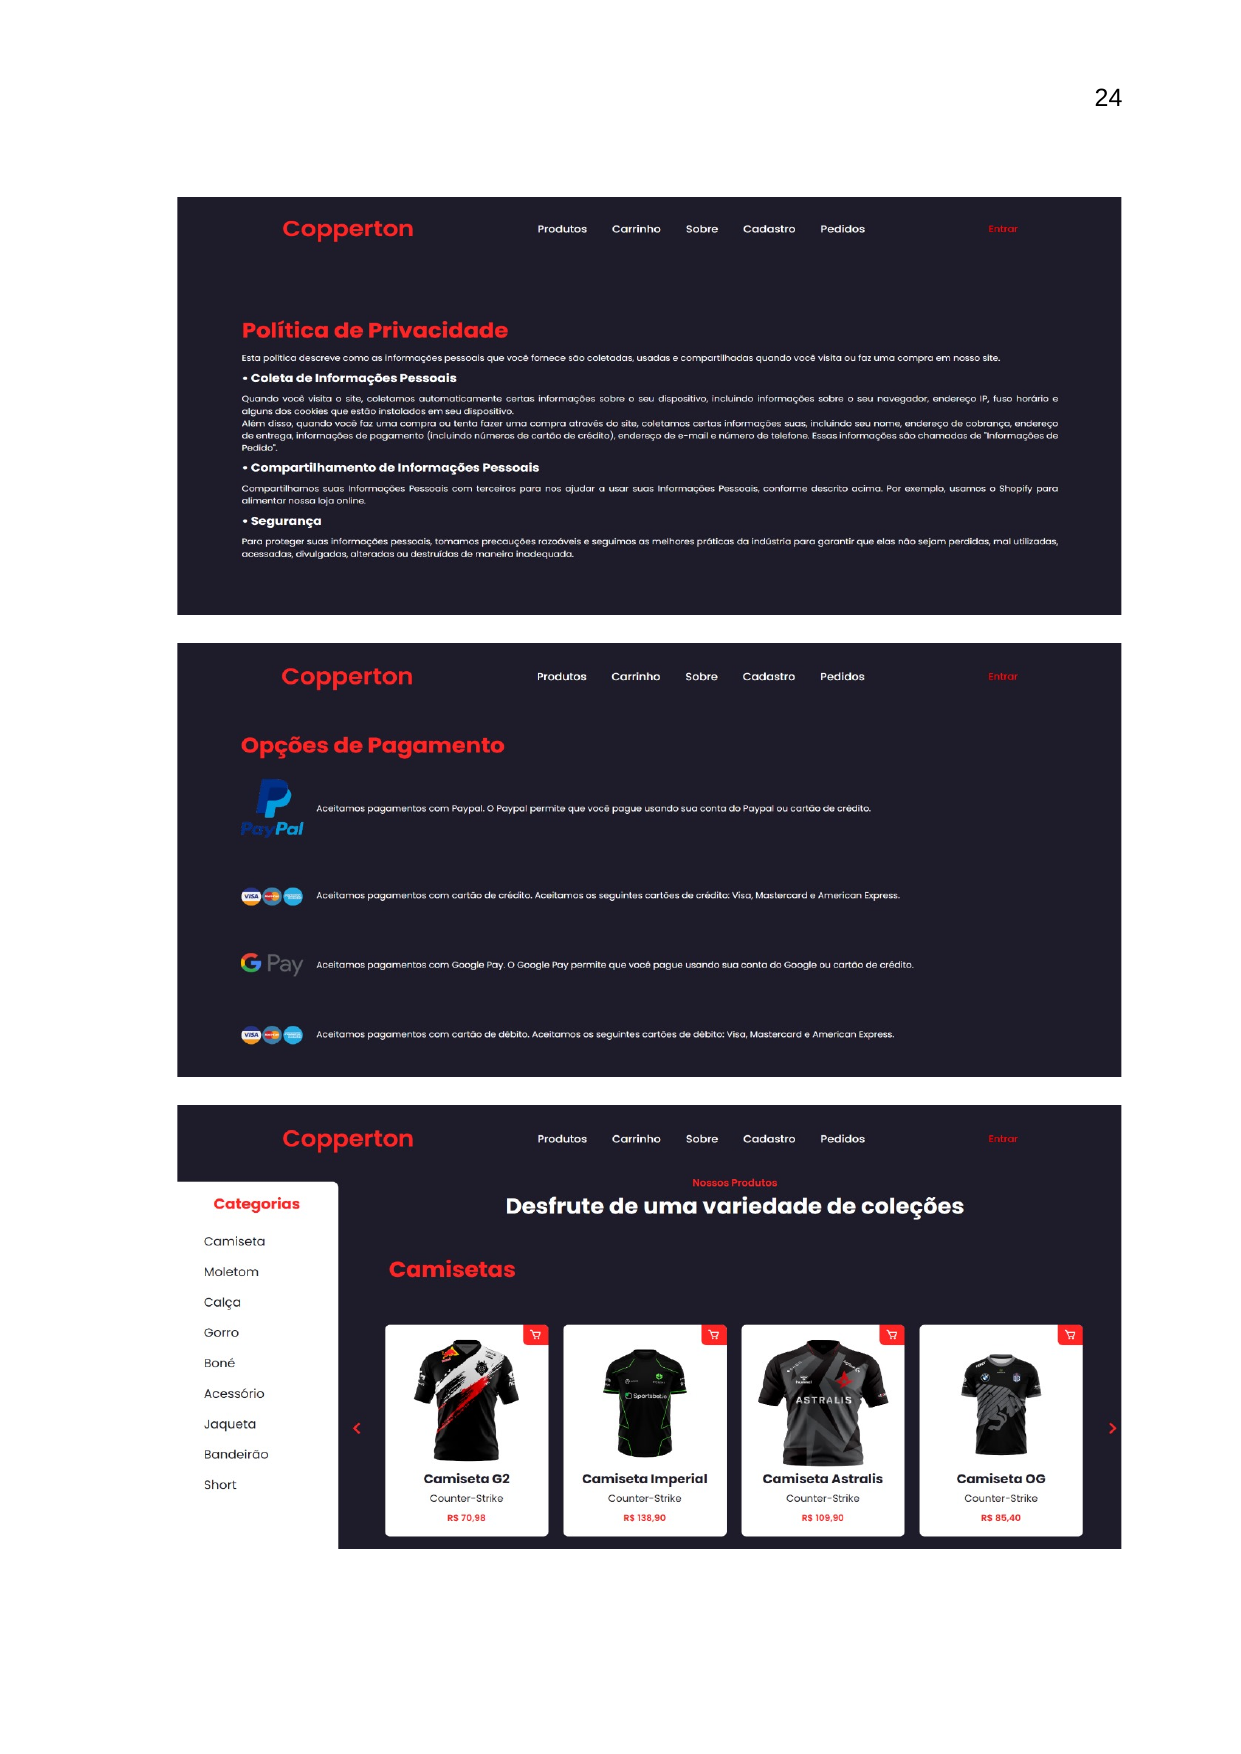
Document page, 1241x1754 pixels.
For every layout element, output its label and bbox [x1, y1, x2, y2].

picture [177, 197, 1122, 615]
picture [177, 643, 1122, 1077]
picture [177, 1105, 1122, 1549]
